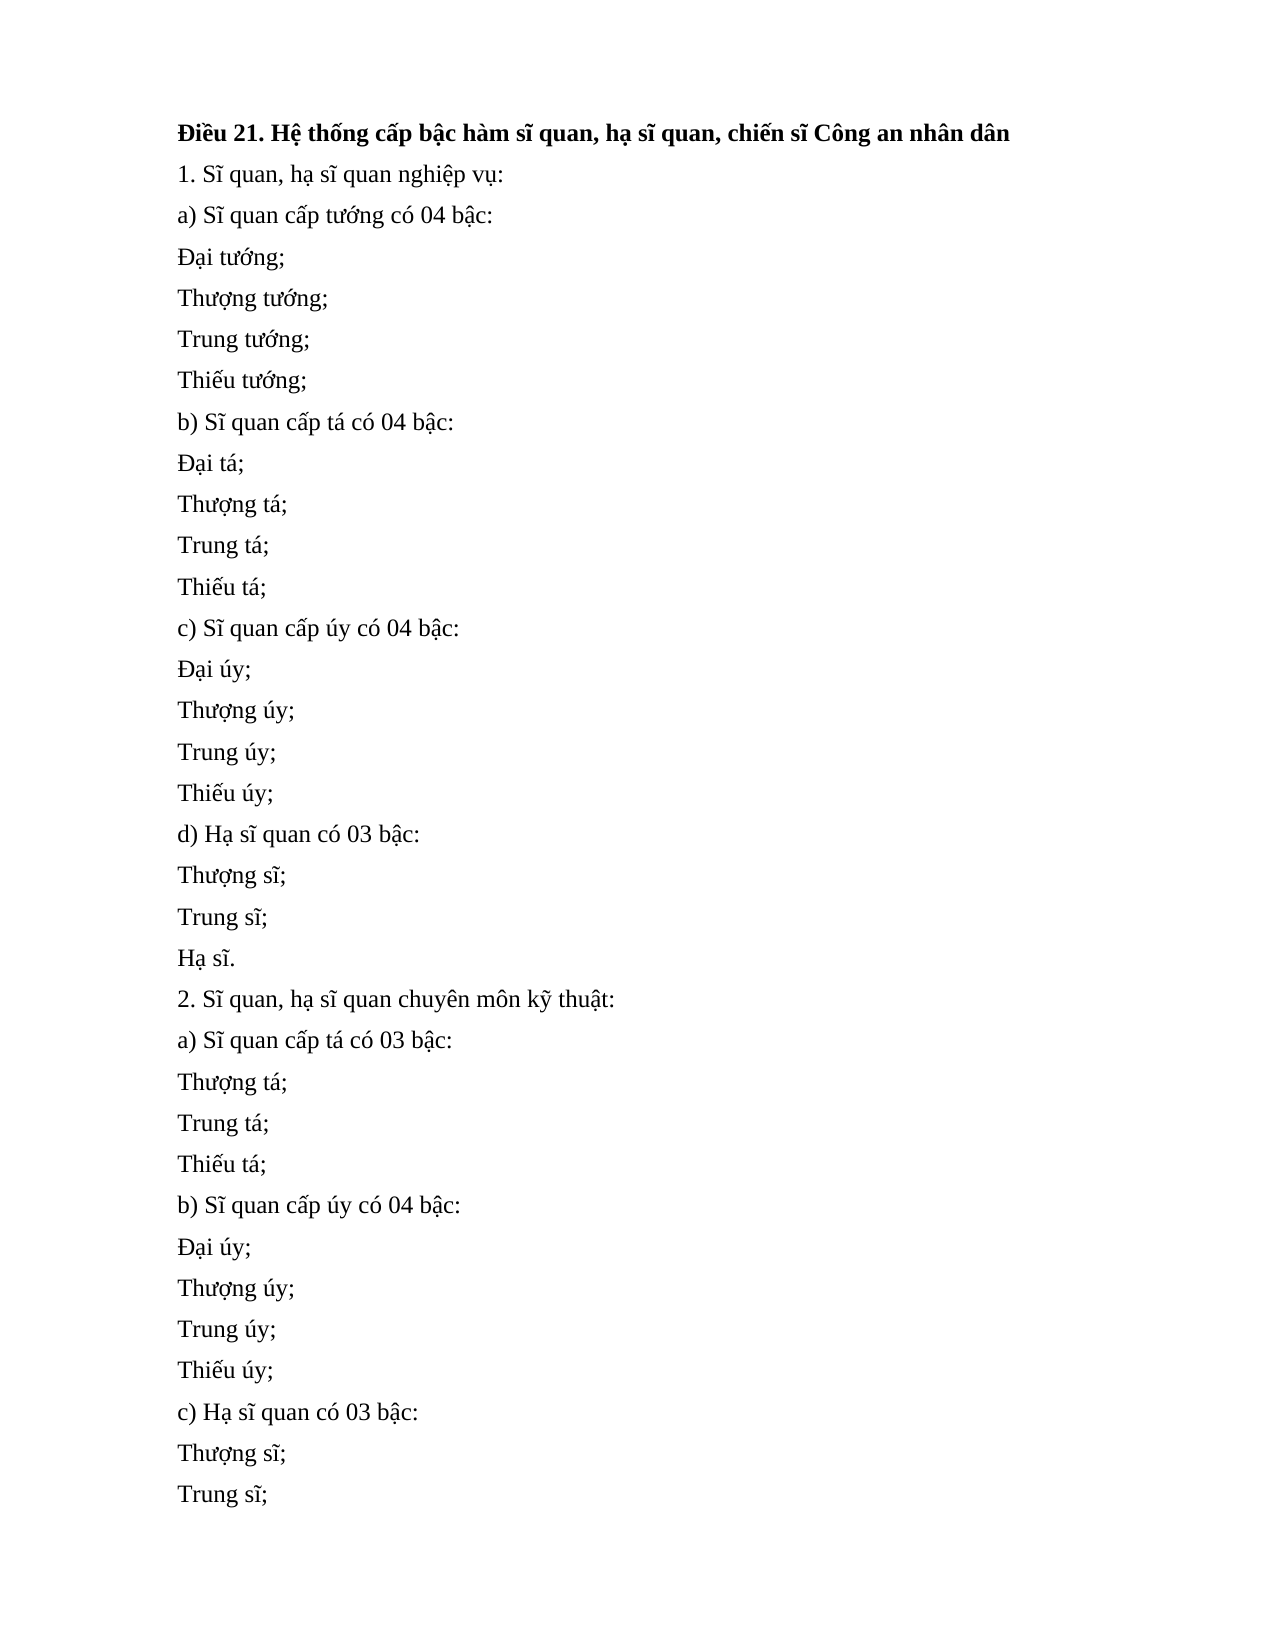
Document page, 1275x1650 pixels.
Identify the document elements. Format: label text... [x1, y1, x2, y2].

text Thiếu tá; [177, 1149, 1186, 1178]
text Đại úy; [177, 1232, 1186, 1261]
text Thiếu úy; [177, 778, 1186, 807]
text Thượng sĩ; [177, 861, 1186, 889]
text b) Sĩ quan cấp úy có 04 bậc: [177, 1191, 1186, 1219]
text Trung úy; [177, 737, 1186, 766]
text b) Sĩ quan cấp tá có 04 bậc: [177, 407, 1186, 436]
text Thượng úy; [177, 696, 1186, 724]
text 2. Sĩ quan, hạ sĩ quan chuyên môn kỹ thuật: [177, 984, 1186, 1013]
text Thiếu tá; [177, 572, 1186, 601]
text Điều 21. Hệ thống cấp bậc hàm sĩ quan, hạ sĩ quan, chiến sĩ Công an nhân dân [177, 118, 1186, 147]
text Đại tướng; [177, 242, 1186, 271]
text 1. Sĩ quan, hạ sĩ quan nghiệp vụ: [177, 159, 1186, 188]
text Thiếu úy; [177, 1356, 1186, 1384]
text Trung tá; [177, 1108, 1186, 1137]
text c) Sĩ quan cấp úy có 04 bậc: [177, 613, 1186, 642]
text Thượng sĩ; [177, 1438, 1186, 1467]
text d) Hạ sĩ quan có 03 bậc: [177, 819, 1186, 848]
text Thượng tá; [177, 1067, 1186, 1096]
text Đại tá; [177, 448, 1186, 477]
text Thượng úy; [177, 1273, 1186, 1302]
text a) Sĩ quan cấp tướng có 04 bậc: [177, 201, 1186, 229]
text c) Hạ sĩ quan có 03 bậc: [177, 1397, 1186, 1426]
text Trung tướng; [177, 324, 1186, 353]
text Trung tá; [177, 531, 1186, 559]
text a) Sĩ quan cấp tá có 03 bậc: [177, 1026, 1186, 1054]
text Thiếu tướng; [177, 366, 1186, 394]
text Trung sĩ; [177, 1479, 1186, 1508]
text Thượng tướng; [177, 283, 1186, 312]
text Hạ sĩ. [177, 943, 1186, 972]
text Trung sĩ; [177, 902, 1186, 931]
text Trung úy; [177, 1314, 1186, 1343]
text Đại úy; [177, 654, 1186, 683]
text Thượng tá; [177, 489, 1186, 518]
